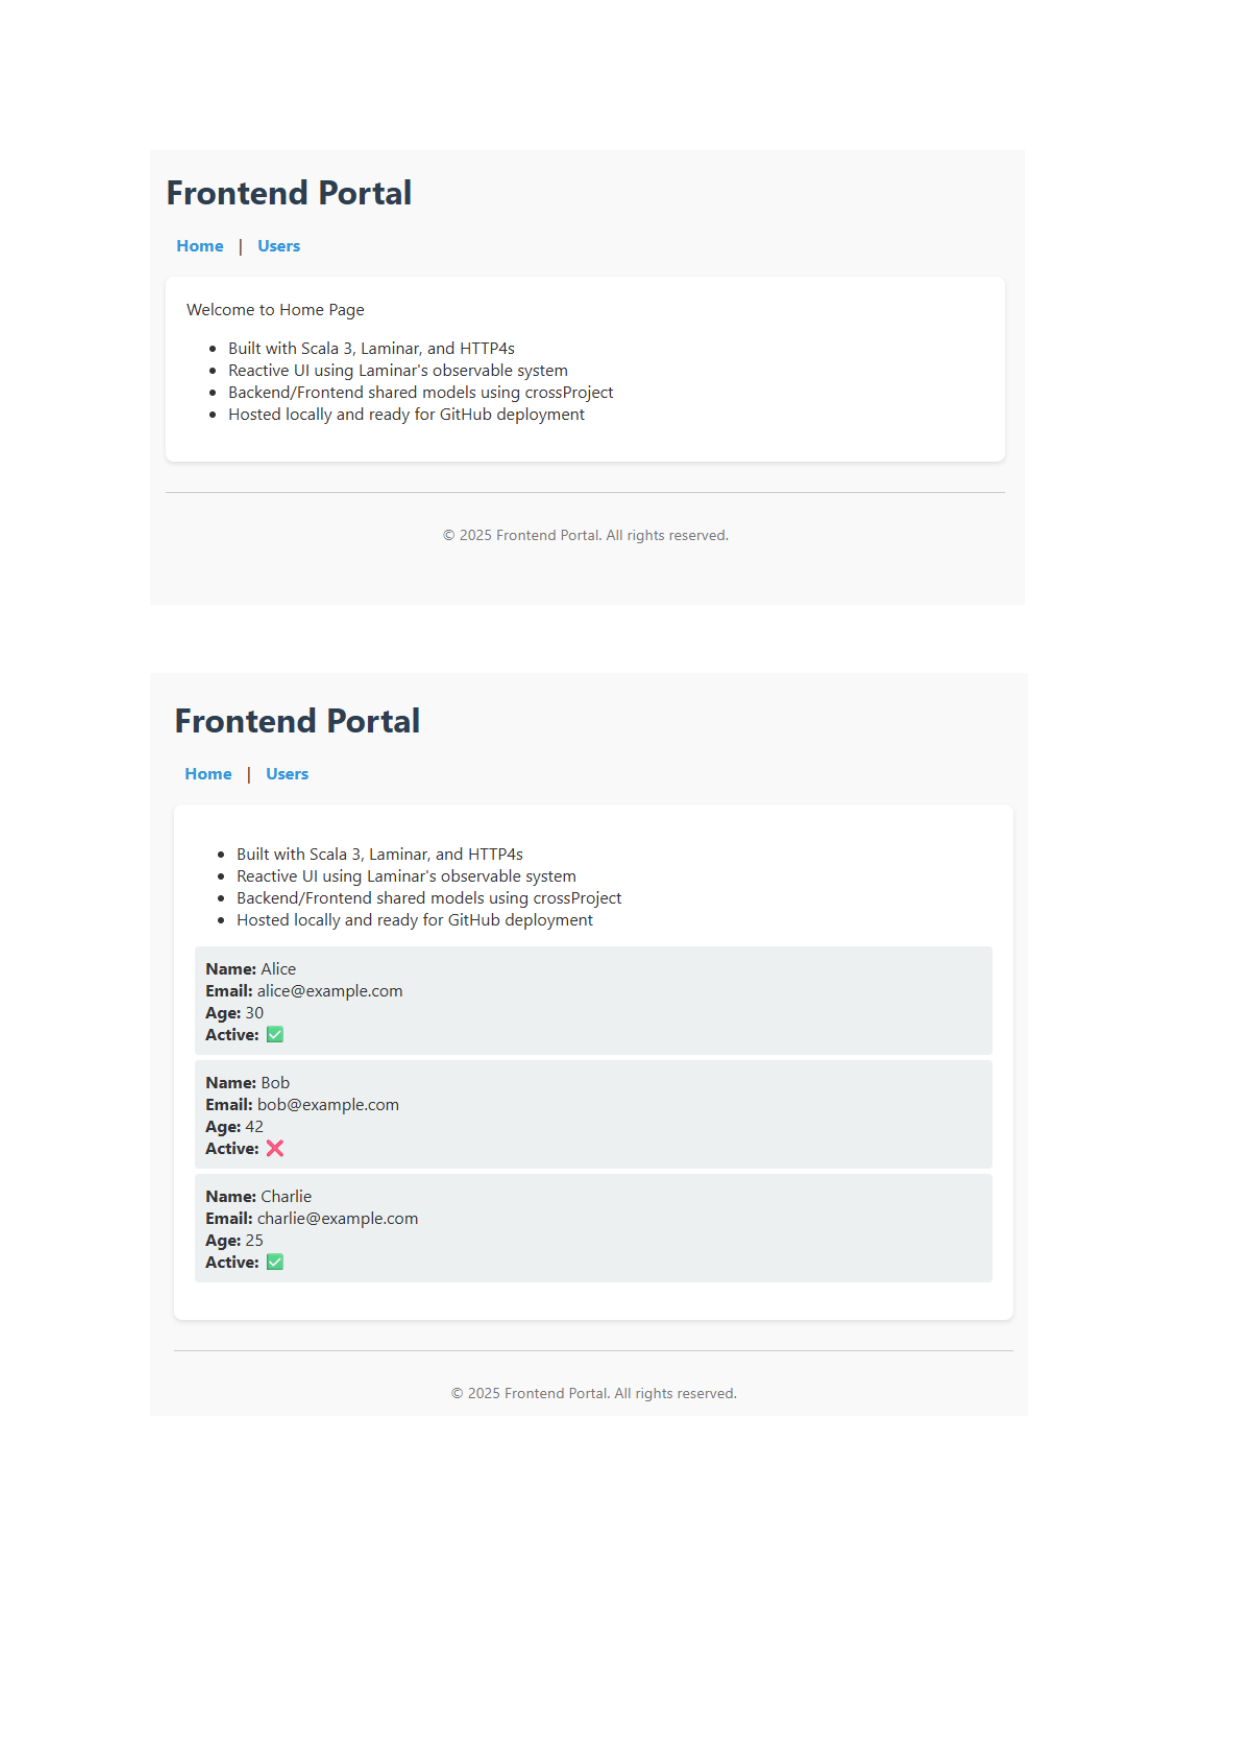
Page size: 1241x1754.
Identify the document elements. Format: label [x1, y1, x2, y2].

picture [150, 150, 1025, 605]
picture [150, 673, 1029, 1416]
